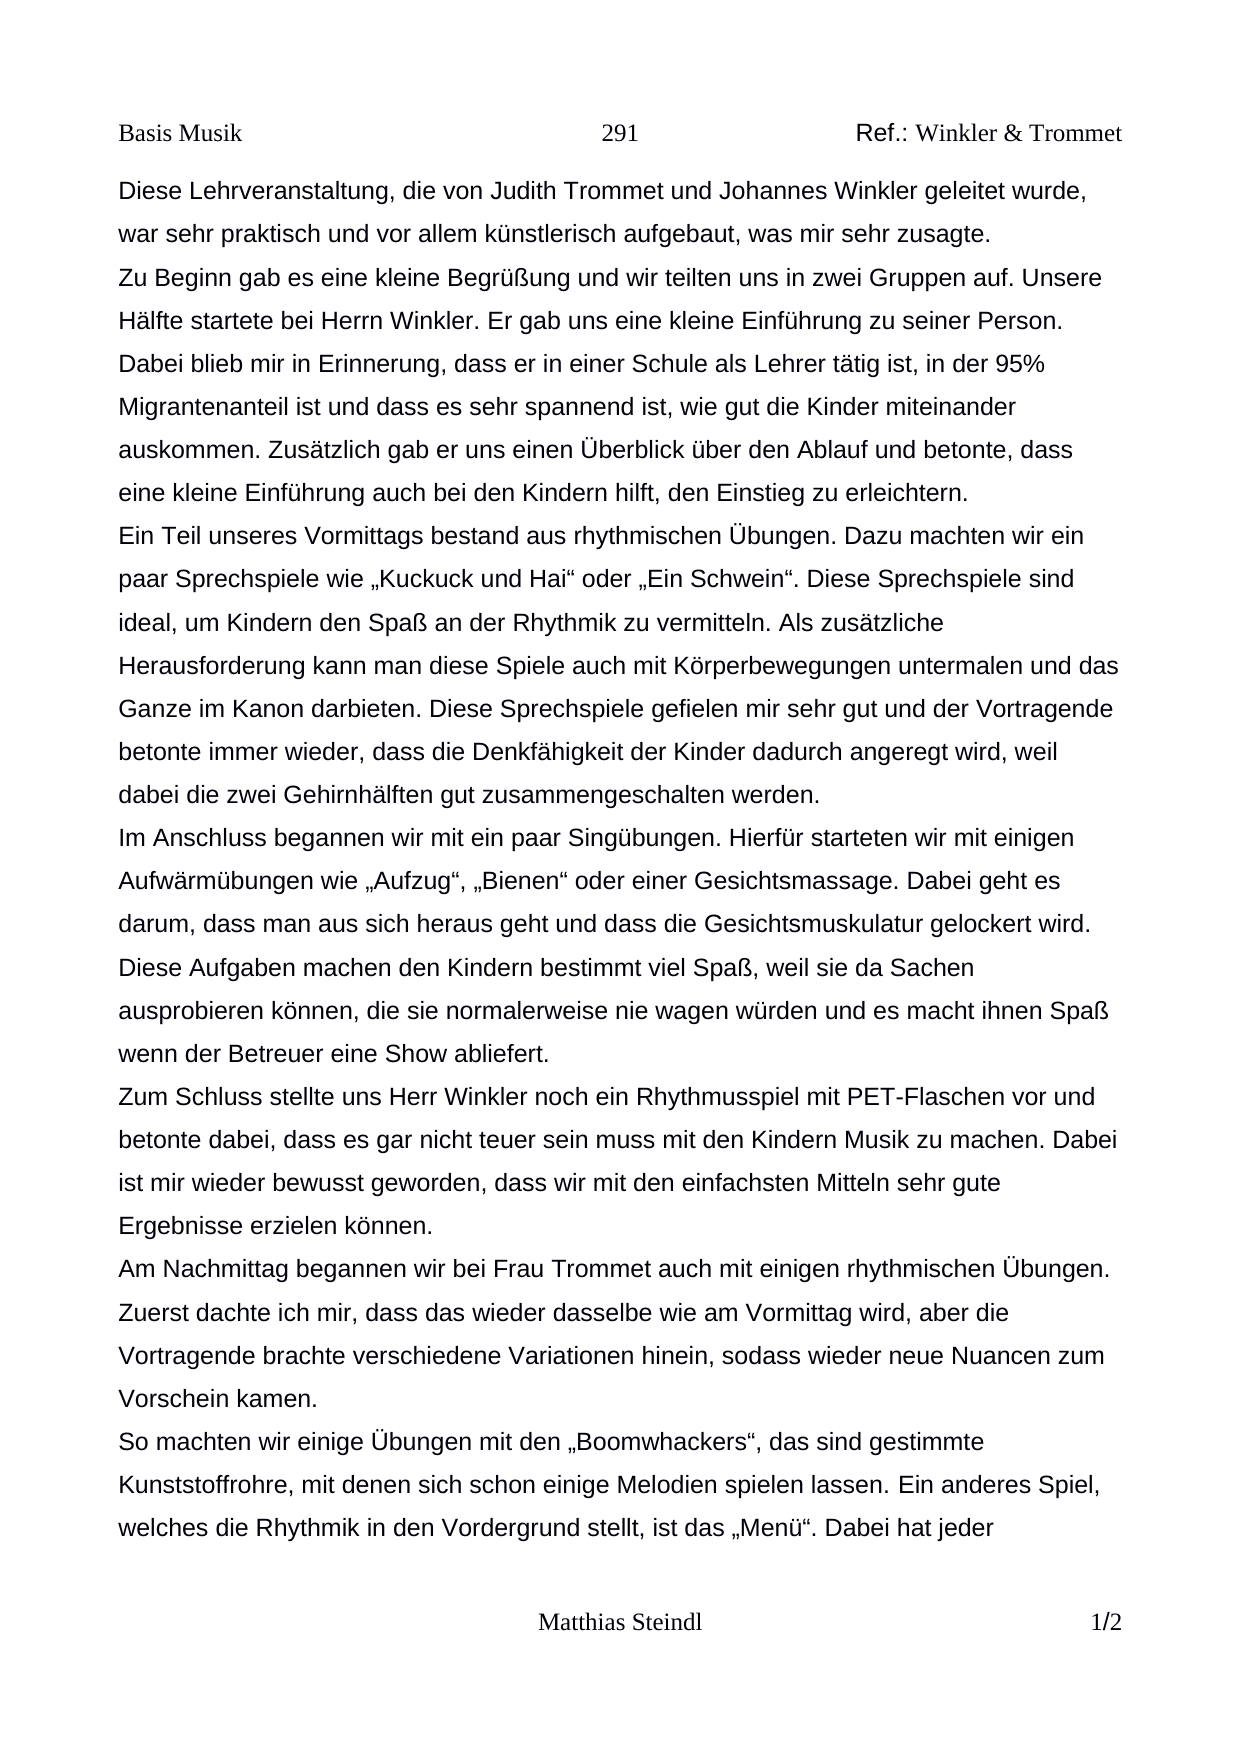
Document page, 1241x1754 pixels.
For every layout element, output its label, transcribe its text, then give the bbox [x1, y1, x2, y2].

text Am Nachmittag begannen wir bei Frau Trommet auch mit einigen rhythmischen Übungen. Zuerst dachte ich mir, dass das wieder dasselbe wie am Vormittag wird, aber die Vortragende brachte verschiedene Variationen hinein, sodass wieder neue Nuancen zum Vorschein kamen. [118, 1254, 1122, 1413]
text Zum Schluss stellte uns Herr Winkler noch ein Rhythmusspiel mit PET-Flaschen vor und betonte dabei, dass es gar nicht teuer sein muss mit den Kindern Musik zu machen. Dabei ist mir wieder bewusst geworden, dass wir mit den einfachsten Mitteln sehr gute Ergebnisse erzielen können. [118, 1082, 1122, 1240]
text Im Anschluss begannen wir mit ein paar Singübungen. Hierfür starteten wir mit einigen Aufwärmübungen wie „Aufzug“, „Bienen“ oder einer Gesichtsmassage. Dabei geht es darum, dass man aus sich heraus geht und dass die Gesichtsmuskulatur gelockert wird. Diese Aufgaben machen den Kindern bestimmt viel Spaß, weil sie da Sachen ausprobieren können, die sie normalerweise nie wagen würden und es macht ihnen Spaß wenn der Betreuer eine Show abliefert. [118, 823, 1122, 1068]
text Diese Lehrveranstaltung, die von Judith Trommet und Johannes Winkler geleitet wurde, war sehr praktisch und vor allem künstlerisch aufgebaut, was mir sehr zusagte. [118, 176, 1122, 248]
text Ein Teil unseres Vormittags bestand aus rhythmischen Übungen. Dazu machten wir ein paar Sprechspiele wie „Kuckuck und Hai“ oder „Ein Schwein“. Diese Sprechspiele sind ideal, um Kindern den Spaß an der Rhythmik zu vermitteln. Als zusätzliche Herausforderung kann man diese Spiele auch mit Körperbewegungen untermalen und das Ganze im Kanon darbieten. Diese Sprechspiele gefielen mir sehr gut und der Vortragende betonte immer wieder, dass die Denkfähigkeit der Kinder dadurch angeregt wird, weil dabei die zwei Gehirnhälften gut zusammengeschalten werden. [118, 521, 1122, 809]
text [118, 1427, 1122, 1542]
text Zu Beginn gab es eine kleine Begrüßung und wir teilten uns in zwei Gruppen auf. Unsere Hälfte startete bei Herrn Winkler. Er gab uns eine kleine Einführung zu seiner Person. Dabei blieb mir in Erinnerung, dass er in einer Schule als Lehrer tätig ist, in der 95% Migrantenanteil ist und dass es sehr spannend ist, wie gut die Kinder miteinander auskommen. Zusätzlich gab er uns einen Überblick über den Ablauf und betonte, dass eine kleine Einführung auch bei den Kindern hilft, den Einstieg zu erleichtern. [118, 263, 1122, 507]
